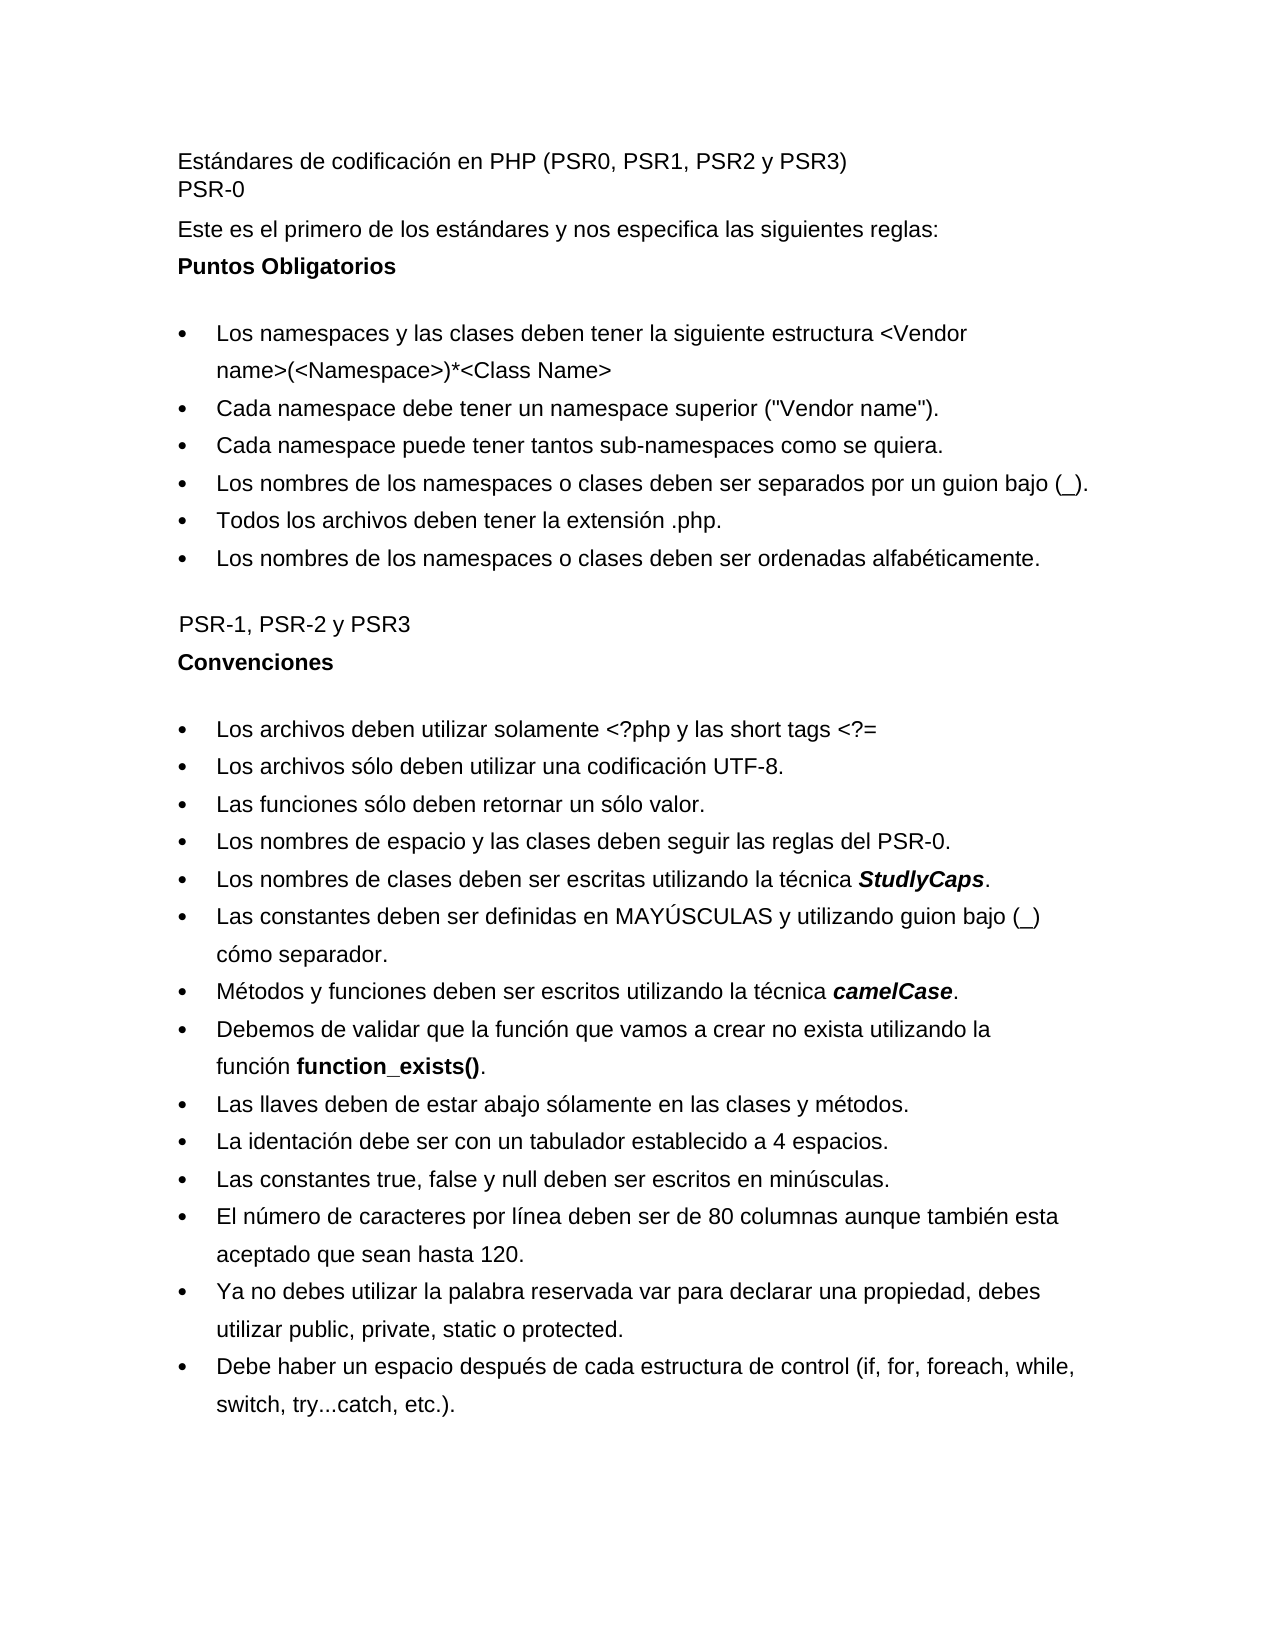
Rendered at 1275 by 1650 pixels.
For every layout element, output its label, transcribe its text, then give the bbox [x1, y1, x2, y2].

text Puntos Obligatorios [177, 242, 1098, 279]
list Los archivos sólo deben utilizar una codificación UTF-8. [179, 742, 1098, 779]
list Cada namespace debe tener un namespace superior ("Vendor name"). [179, 384, 1098, 421]
list El número de caracteres por línea deben ser de 80 columnas aunque también esta aceptado que sean hasta 120. [179, 1192, 1098, 1267]
list Todos los archivos deben tener la extensión .php. [179, 496, 1098, 534]
list Los archivos deben utilizar solamente <?php y las short tags <?= [179, 704, 1098, 742]
list La identación debe ser con un tabulador establecido a 4 espacios. [179, 1117, 1098, 1154]
list Las constantes deben ser definidas en MAYÚSCULAS y utilizando guion bajo (_) cómo separador. [179, 892, 1098, 967]
list Cada namespace puede tener tantos sub-namespaces como se quiera. [179, 421, 1098, 459]
list Las constantes true, false y null deben ser escritos en minúsculas. [179, 1154, 1098, 1192]
text PSR-1, PSR-2 y PSR3 [179, 600, 1098, 638]
list Los nombres de los namespaces o clases deben ser separados por un guion bajo (_). [179, 459, 1098, 496]
list Debemos de validar que la función que vamos a crear no exista utilizando la función function_exists(). [179, 1004, 1098, 1079]
list Debe haber un espacio después de cada estructura de control (if, for, foreach, while, switch, try...catch, etc.). [179, 1342, 1098, 1417]
text PSR-0 [177, 176, 1098, 202]
list Los nombres de clases deben ser escritas utilizando la técnica StudlyCaps. [179, 854, 1098, 892]
list Los namespaces y las clases deben tener la siguiente estructura <Vendor name>(<Namespace>)*<Class Name> [179, 309, 1098, 384]
list Ya no debes utilizar la palabra reservada var para declarar una propiedad, debes utilizar public, private, static o protected. [179, 1267, 1098, 1342]
text Estándares de codificación en PHP (PSR0, PSR1, PSR2 y PSR3) [536, 148, 1098, 174]
text Este es el primero de los estándares y nos especifica las siguientes reglas: [177, 204, 1098, 242]
list Las funciones sólo deben retornar un sólo valor. [179, 779, 1098, 817]
list Las llaves deben de estar abajo sólamente en las clases y métodos. [179, 1079, 1098, 1117]
list Métodos y funciones deben ser escritos utilizando la técnica camelCase. [179, 967, 1098, 1004]
text Convenciones [177, 638, 1098, 675]
list Los nombres de los namespaces o clases deben ser ordenadas alfabéticamente. [179, 534, 1098, 571]
list Los nombres de espacio y las clases deben seguir las reglas del PSR-0. [179, 817, 1098, 854]
